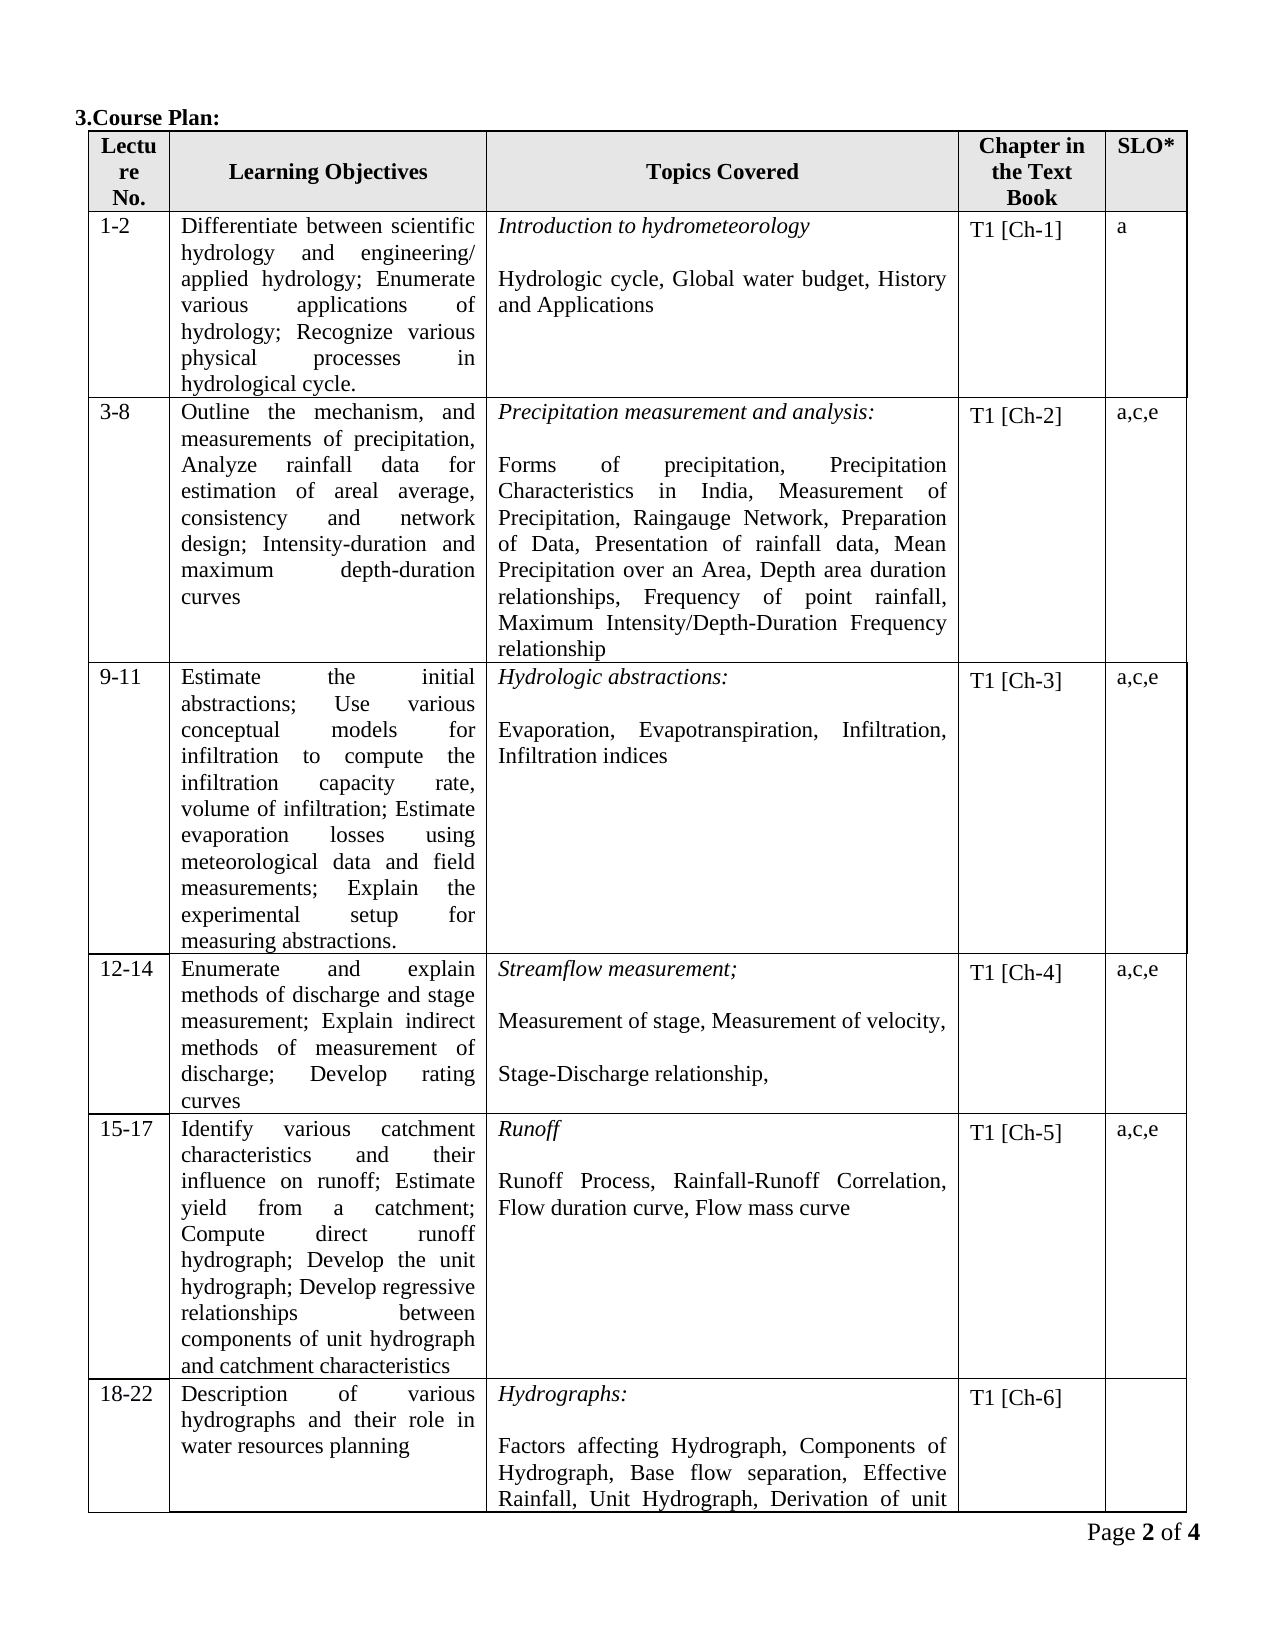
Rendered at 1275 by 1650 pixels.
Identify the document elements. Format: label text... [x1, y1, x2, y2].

table_cell a [1106, 212, 1186, 397]
table_header Lecture No. [89, 132, 169, 211]
table_cell a,c,e [1106, 663, 1186, 953]
table_cell T1 [Ch-6] [959, 1379, 1105, 1511]
table_cell 18-22 [89, 1380, 169, 1511]
table_header Topics Covered [487, 132, 958, 211]
table_cell a,c,e [1106, 1114, 1186, 1378]
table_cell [170, 1379, 486, 1511]
table_header Chapter in the Text Book [959, 132, 1105, 211]
table_cell Precipitation measurement and analysis: Forms of precipitation, Precipitation Characteristics in India, Measurement of Precipitation, Raingauge Network, Preparation of Data, Presentation of rainfall data, Mean Precipitation over an Area, Depth area duration relationships, Frequency of point rainfall, Maximum Intensity/Depth-Duration Frequency relationship [487, 398, 958, 662]
table_cell Runoff Runoff Process, Rainfall-Runoff Correlation, Flow duration curve, Flow mass curve [487, 1114, 958, 1378]
table_header SLO* [1106, 132, 1186, 211]
table_cell T1 [Ch-3] [959, 663, 1105, 953]
table_cell Differentiate between scientific hydrology and engineering/ applied hydrology; Enumerate various applications of hydrology; Recognize various physical processes in hydrological cycle. [170, 212, 486, 397]
table_cell Hydrologic abstractions: Evaporation, Evapotranspiration, Infiltration, Infiltration indices [487, 663, 958, 953]
table_cell Estimate the initial abstractions; Use various conceptual models for infiltration to compute the infiltration capacity rate, volume of infiltration; Estimate evaporation losses using meteorological data and field measurements; Explain the experimental setup for measuring abstractions. [170, 663, 486, 953]
text 3.Course Plan: [75, 104, 1200, 130]
table_cell T1 [Ch-2] [959, 398, 1105, 662]
table_cell Introduction to hydrometeorology Hydrologic cycle, Global water budget, History and Applications [487, 212, 958, 397]
table_cell Streamflow measurement; Measurement of stage, Measurement of velocity, Stage-Discharge relationship, [487, 954, 958, 1113]
table_cell 15-17 [89, 1115, 169, 1378]
table_cell [1106, 1379, 1186, 1511]
table_cell Outline the mechanism, and measurements of precipitation, Analyze rainfall data for estimation of areal average, consistency and network design; Intensity-duration and maximum depth-duration curves [170, 398, 486, 662]
table_header Learning Objectives [170, 132, 486, 211]
table_cell a,c,e [1106, 398, 1186, 662]
table_cell 3-8 [89, 398, 169, 662]
table_cell a,c,e [1106, 954, 1186, 1113]
table_cell 1-2 [89, 212, 169, 397]
table_cell 12-14 [89, 955, 169, 1113]
table_cell Enumerate and explain methods of discharge and stage measurement; Explain indirect methods of measurement of discharge; Develop rating curves [170, 954, 486, 1113]
table_cell 9-11 [89, 663, 169, 953]
table_cell Identify various catchment characteristics and their influence on runoff; Estimate yield from a catchment; Compute direct runoff hydrograph; Develop the unit hydrograph; Develop regressive relationships between components of unit hydrograph and catchment characteristics [170, 1114, 486, 1378]
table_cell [487, 1379, 958, 1511]
table_cell T1 [Ch-5] [959, 1114, 1105, 1378]
table_cell T1 [Ch-4] [959, 954, 1105, 1113]
table_cell T1 [Ch-1] [959, 212, 1105, 397]
